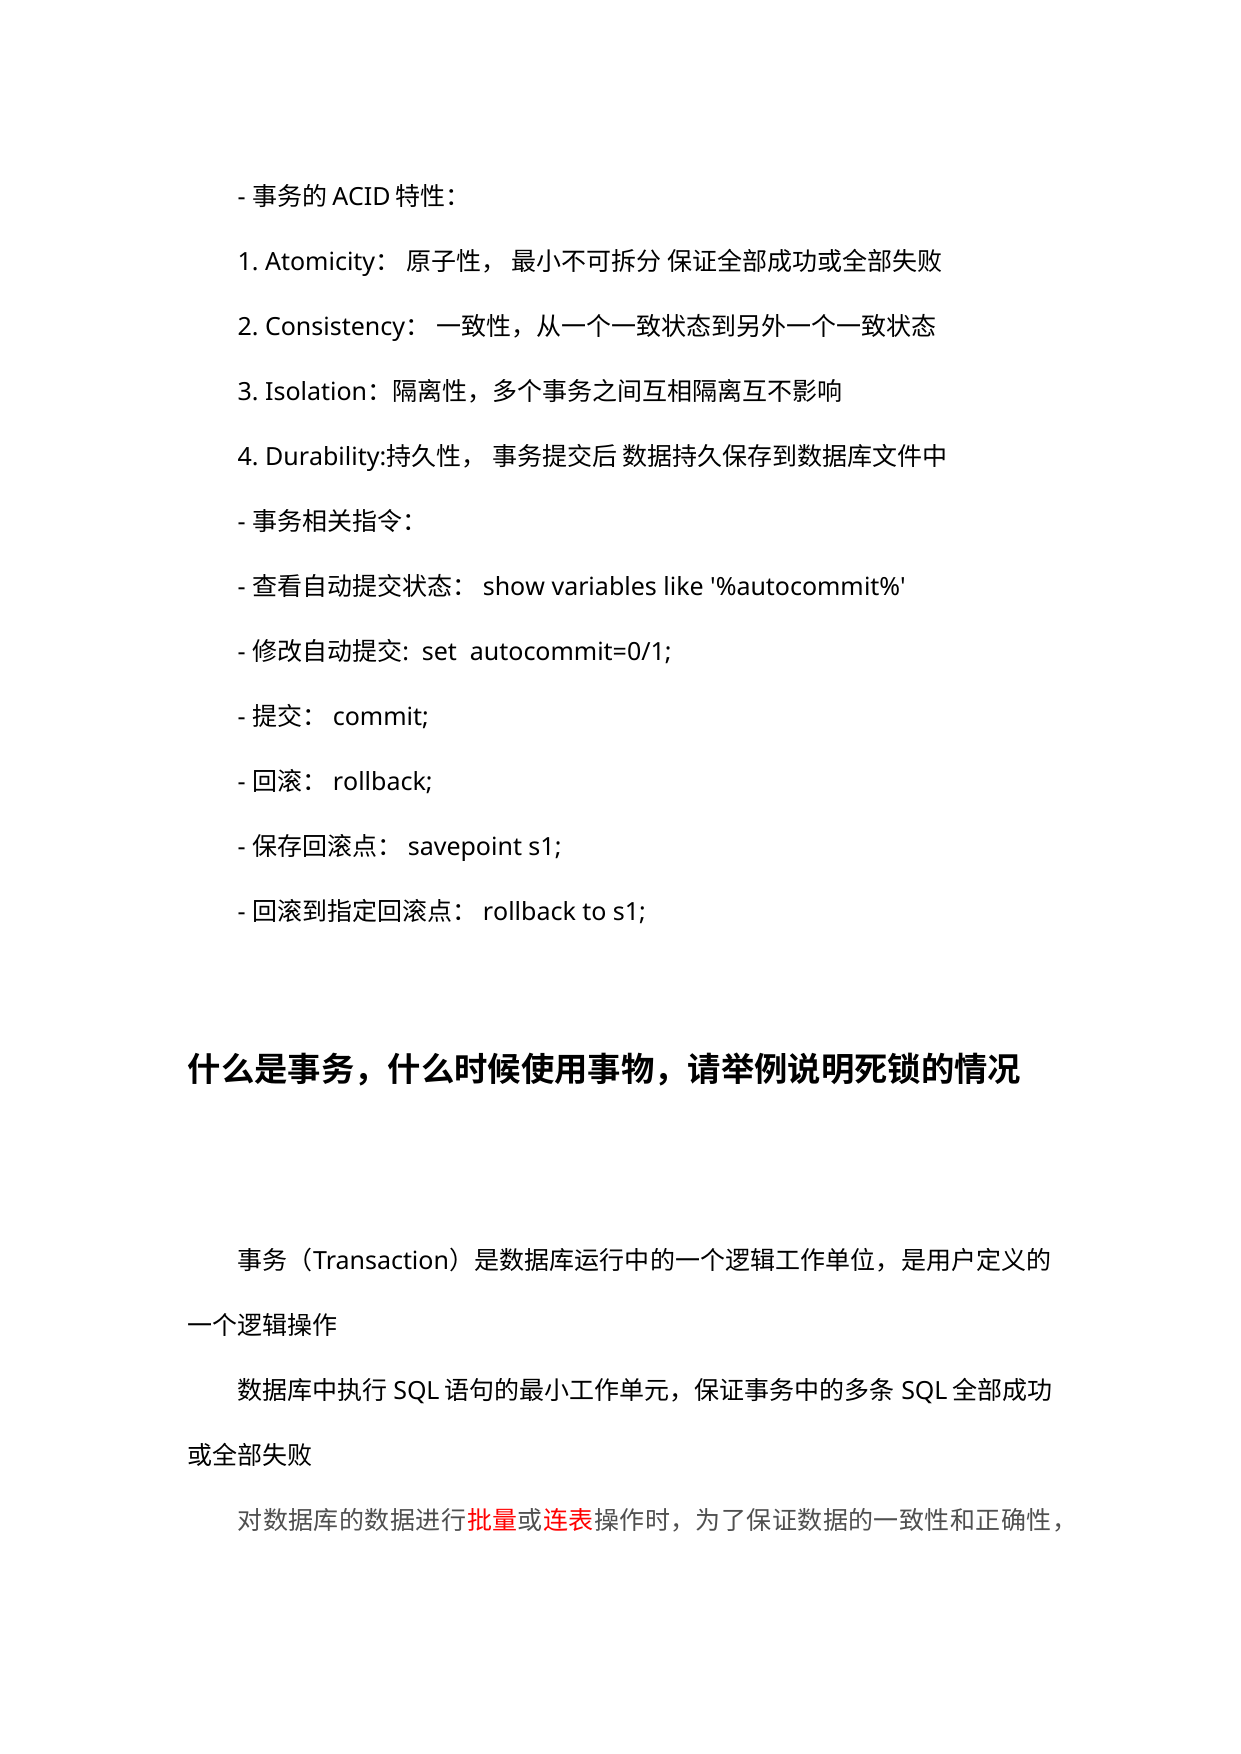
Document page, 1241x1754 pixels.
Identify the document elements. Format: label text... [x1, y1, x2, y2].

subtitle 什么是事务，什么时候使用事物，请举例说明死锁的情况 [187, 1034, 1053, 1099]
text 数据库中执行SQL语句的最小工作单元，保证事务中的多条SQL全部成功或全部失败 [187, 1356, 1053, 1486]
text - 回滚： rollback; [187, 747, 1053, 812]
text 事务（Transaction）是数据库运行中的一个逻辑工作单位，是用户定义的一个逻辑操作 [187, 1226, 1053, 1356]
text 1. Atomicity： 原子性， 最小不可拆分 保证全部成功或全部失败 [187, 227, 1053, 292]
text - 提交： commit; [187, 682, 1053, 747]
text 4. Durability:持久性， 事务提交后 数据持久保存到数据库文件中 [187, 422, 1053, 487]
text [187, 1486, 1053, 1551]
text 2. Consistency： 一致性，从一个一致状态到另外一个一致状态 [187, 292, 1053, 357]
text - 事务相关指令： [187, 487, 1053, 552]
text - 事务的ACID特性： [187, 162, 1053, 227]
text - 修改自动提交: set autocommit=0/1; [187, 617, 1053, 682]
text - 回滚到指定回滚点： rollback to s1; [187, 877, 1053, 942]
text - 保存回滚点： savepoint s1; [187, 812, 1053, 877]
text - 查看自动提交状态： show variables like '%autocommit%' [187, 552, 1053, 617]
text 3. Isolation：隔离性，多个事务之间互相隔离互不影响 [187, 357, 1053, 422]
